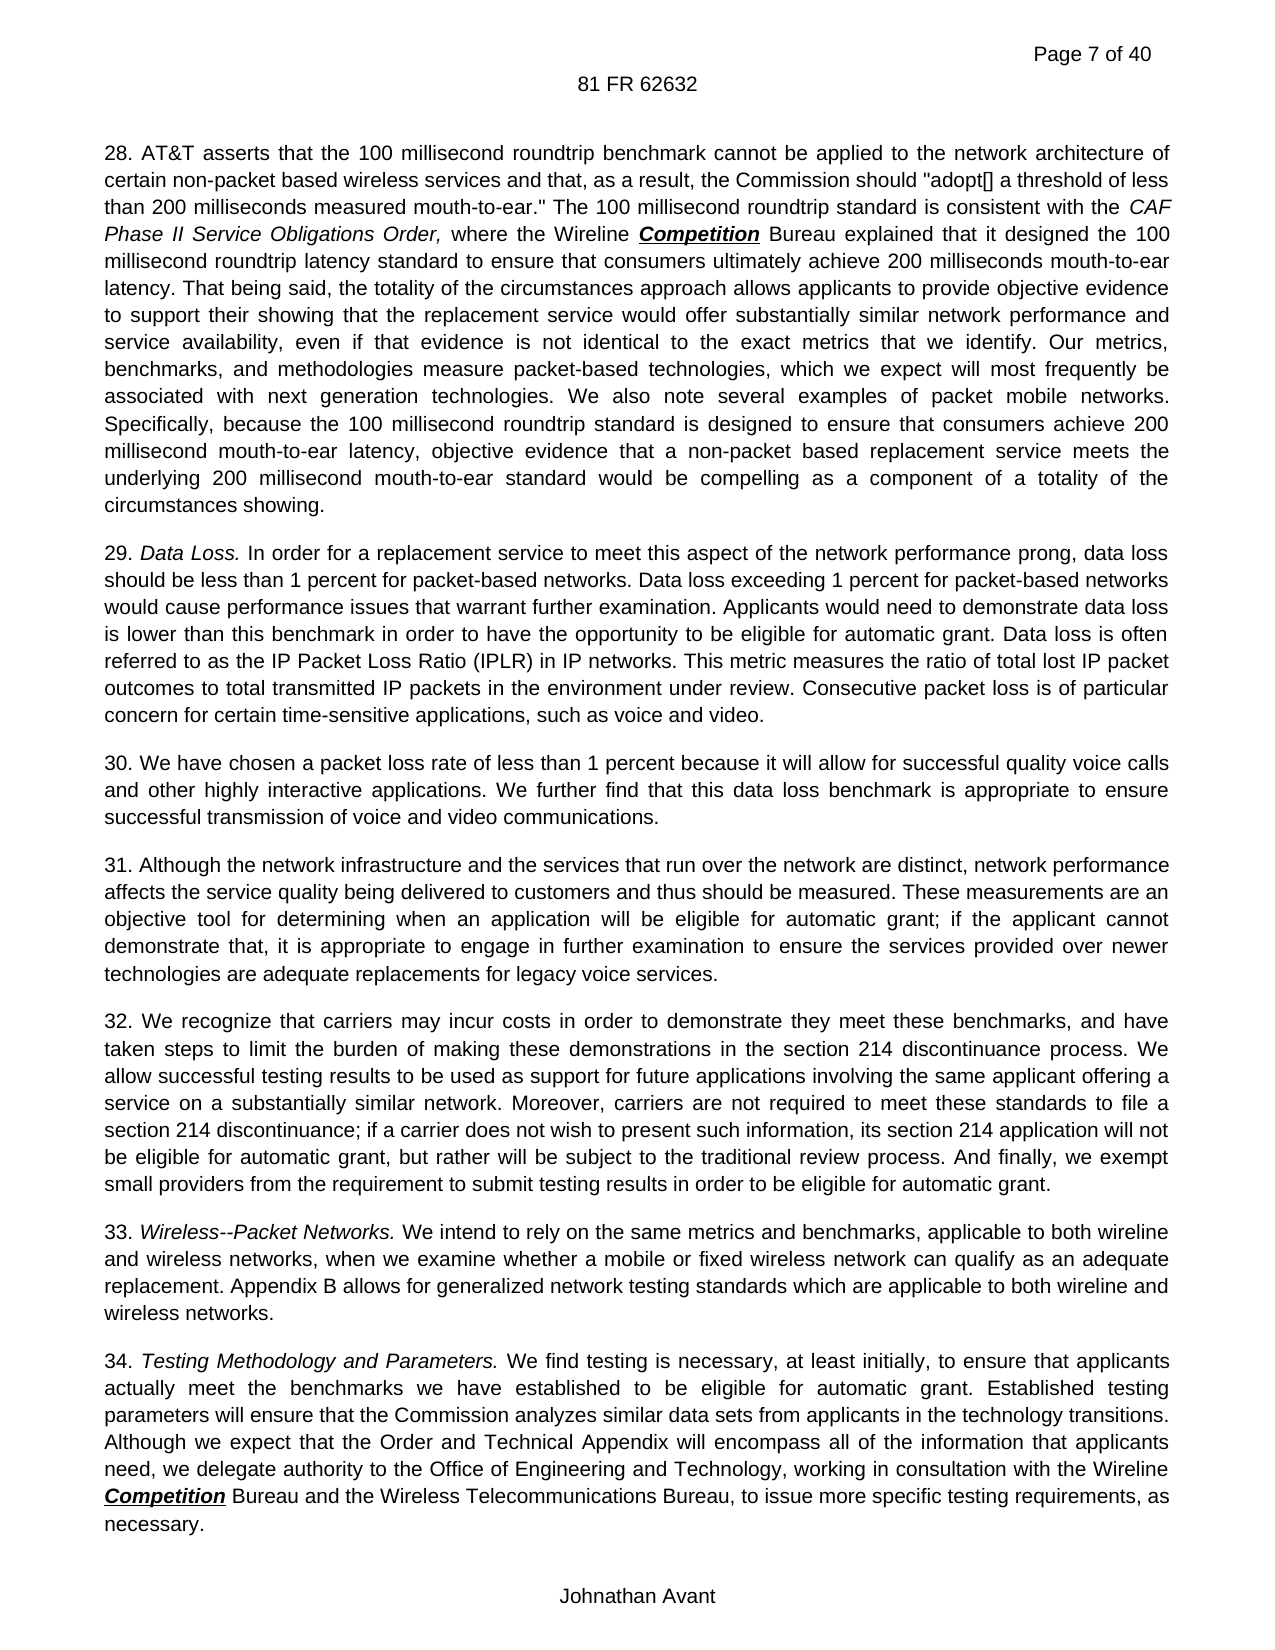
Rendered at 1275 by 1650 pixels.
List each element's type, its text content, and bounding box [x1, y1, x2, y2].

text 31. Although the network infrastructure and the services that run over the network are distinct, network performance affects the service quality being delivered to customers and thus should be measured. These measurements are an objective tool for determining when an application will be eligible for automatic grant; if the applicant cannot demonstrate that, it is appropriate to engage in further examination to ensure the services provided over newer technologies are adequate replacements for legacy voice services. [104, 850, 1171, 985]
text 34. Testing Methodology and Parameters. We find testing is necessary, at least initially, to ensure that applicants actually meet the benchmarks we have established to be eligible for automatic grant. Established testing parameters will ensure that the Commission analyzes similar data sets from applicants in the technology transitions. Although we expect that the Order and Technical Appendix will encompass all of the information that applicants need, we delegate authority to the Office of Engineering and Technology, working in consultation with the Wireline Competition Bureau and the Wireless Telecommunications Bureau, to issue more specific testing requirements, as necessary. [104, 1346, 1171, 1535]
text 28. AT&T asserts that the 100 millisecond roundtrip benchmark cannot be applied to the network architecture of certain non-packet based wireless services and that, as a result, the Commission should "adopt[] a threshold of less than 200 milliseconds measured mouth-to-ear." The 100 millisecond roundtrip standard is consistent with the CAF Phase II Service Obligations Order, where the Wireline Competition Bureau explained that it designed the 100 millisecond roundtrip latency standard to ensure that consumers ultimately achieve 200 milliseconds mouth-to-ear latency. That being said, the totality of the circumstances approach allows applicants to provide objective evidence to support their showing that the replacement service would offer substantially similar network performance and service availability, even if that evidence is not identical to the exact metrics that we identify. Our metrics, benchmarks, and methodologies measure packet-based technologies, which we expect will most frequently be associated with next generation technologies. We also note several examples of packet mobile networks. Specifically, because the 100 millisecond roundtrip standard is designed to ensure that consumers achieve 200 millisecond mouth-to-ear latency, objective evidence that a non-packet based replacement service meets the underlying 200 millisecond mouth-to-ear standard would be compelling as a component of a totality of the circumstances showing. [104, 137, 1171, 517]
text 33. Wireless--Packet Networks. We intend to rely on the same metrics and benchmarks, applicable to both wireline and wireless networks, when we examine whether a mobile or fixed wireless network can qualify as an adequate replacement. Appendix B allows for generalized network testing standards which are applicable to both wireline and wireless networks. [104, 1217, 1171, 1325]
text 29. Data Loss. In order for a replacement service to meet this aspect of the network performance prong, data loss should be less than 1 percent for packet-based networks. Data loss exceeding 1 percent for packet-based networks would cause performance issues that warrant further examination. Applicants would need to demonstrate data loss is lower than this benchmark in order to have the opportunity to be eligible for automatic grant. Data loss is often referred to as the IP Packet Loss Ratio (IPLR) in IP networks. This metric measures the ratio of total lost IP packet outcomes to total transmitted IP packets in the environment under review. Consecutive packet loss is of particular concern for certain time-sensitive applications, such as voice and video. [104, 537, 1171, 727]
text 30. We have chosen a packet loss rate of less than 1 percent because it will allow for successful quality voice calls and other highly interactive applications. We further find that this data loss benchmark is appropriate to ensure successful transmission of voice and video communications. [104, 748, 1171, 829]
text 32. We recognize that carriers may incur costs in order to demonstrate they meet these benchmarks, and have taken steps to limit the burden of making these demonstrations in the section 214 discontinuance process. We allow successful testing results to be used as support for future applications involving the same applicant offering a service on a substantially similar network. Moreover, carriers are not required to meet these standards to file a section 214 discontinuance; if a carrier does not wish to present such information, its section 214 application will not be eligible for automatic grant, but rather will be subject to the traditional review process. And finally, we exempt small providers from the requirement to submit testing results in order to be eligible for automatic grant. [104, 1006, 1171, 1196]
